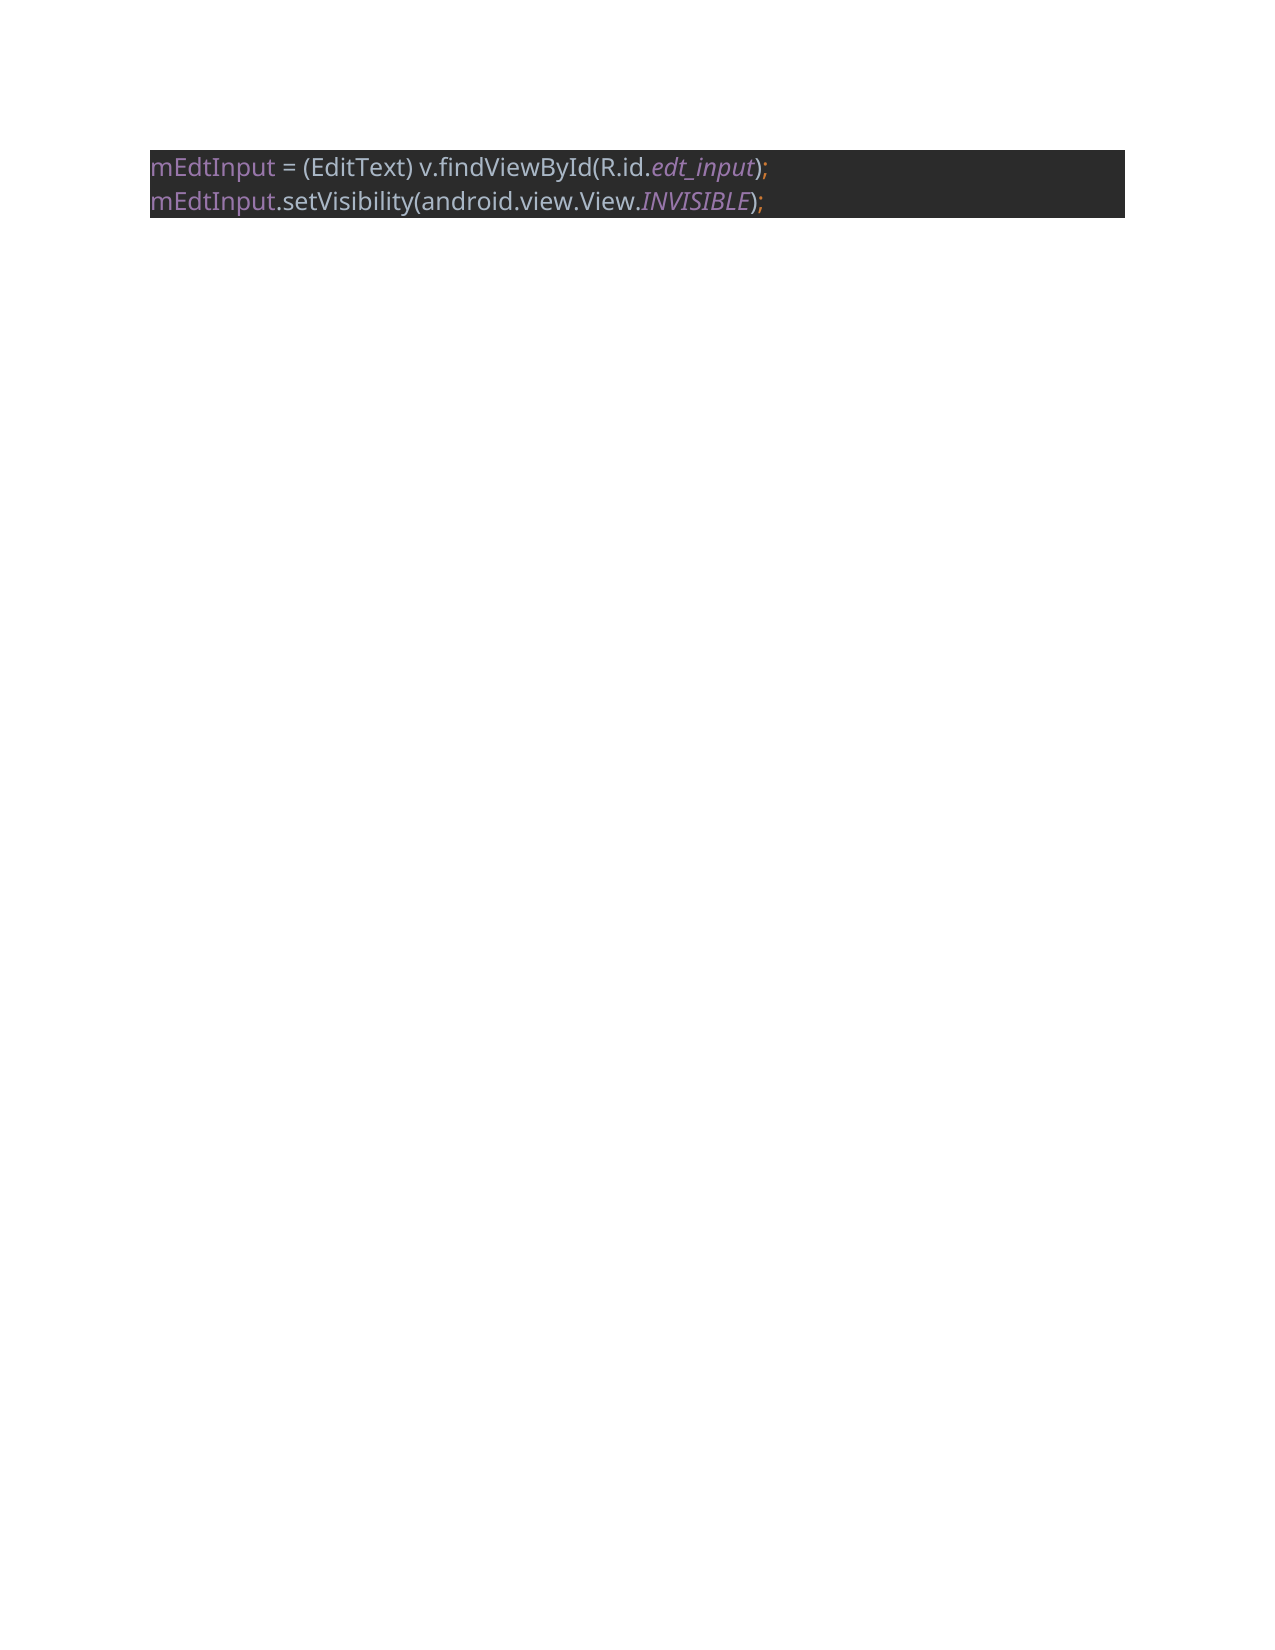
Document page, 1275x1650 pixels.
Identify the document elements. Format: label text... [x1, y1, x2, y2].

text mEdtInput = (EditText) v.findViewById(R.id.edt_input); mEdtInput.setVisibility(android.view.View.INVISIBLE); [150, 150, 1125, 218]
